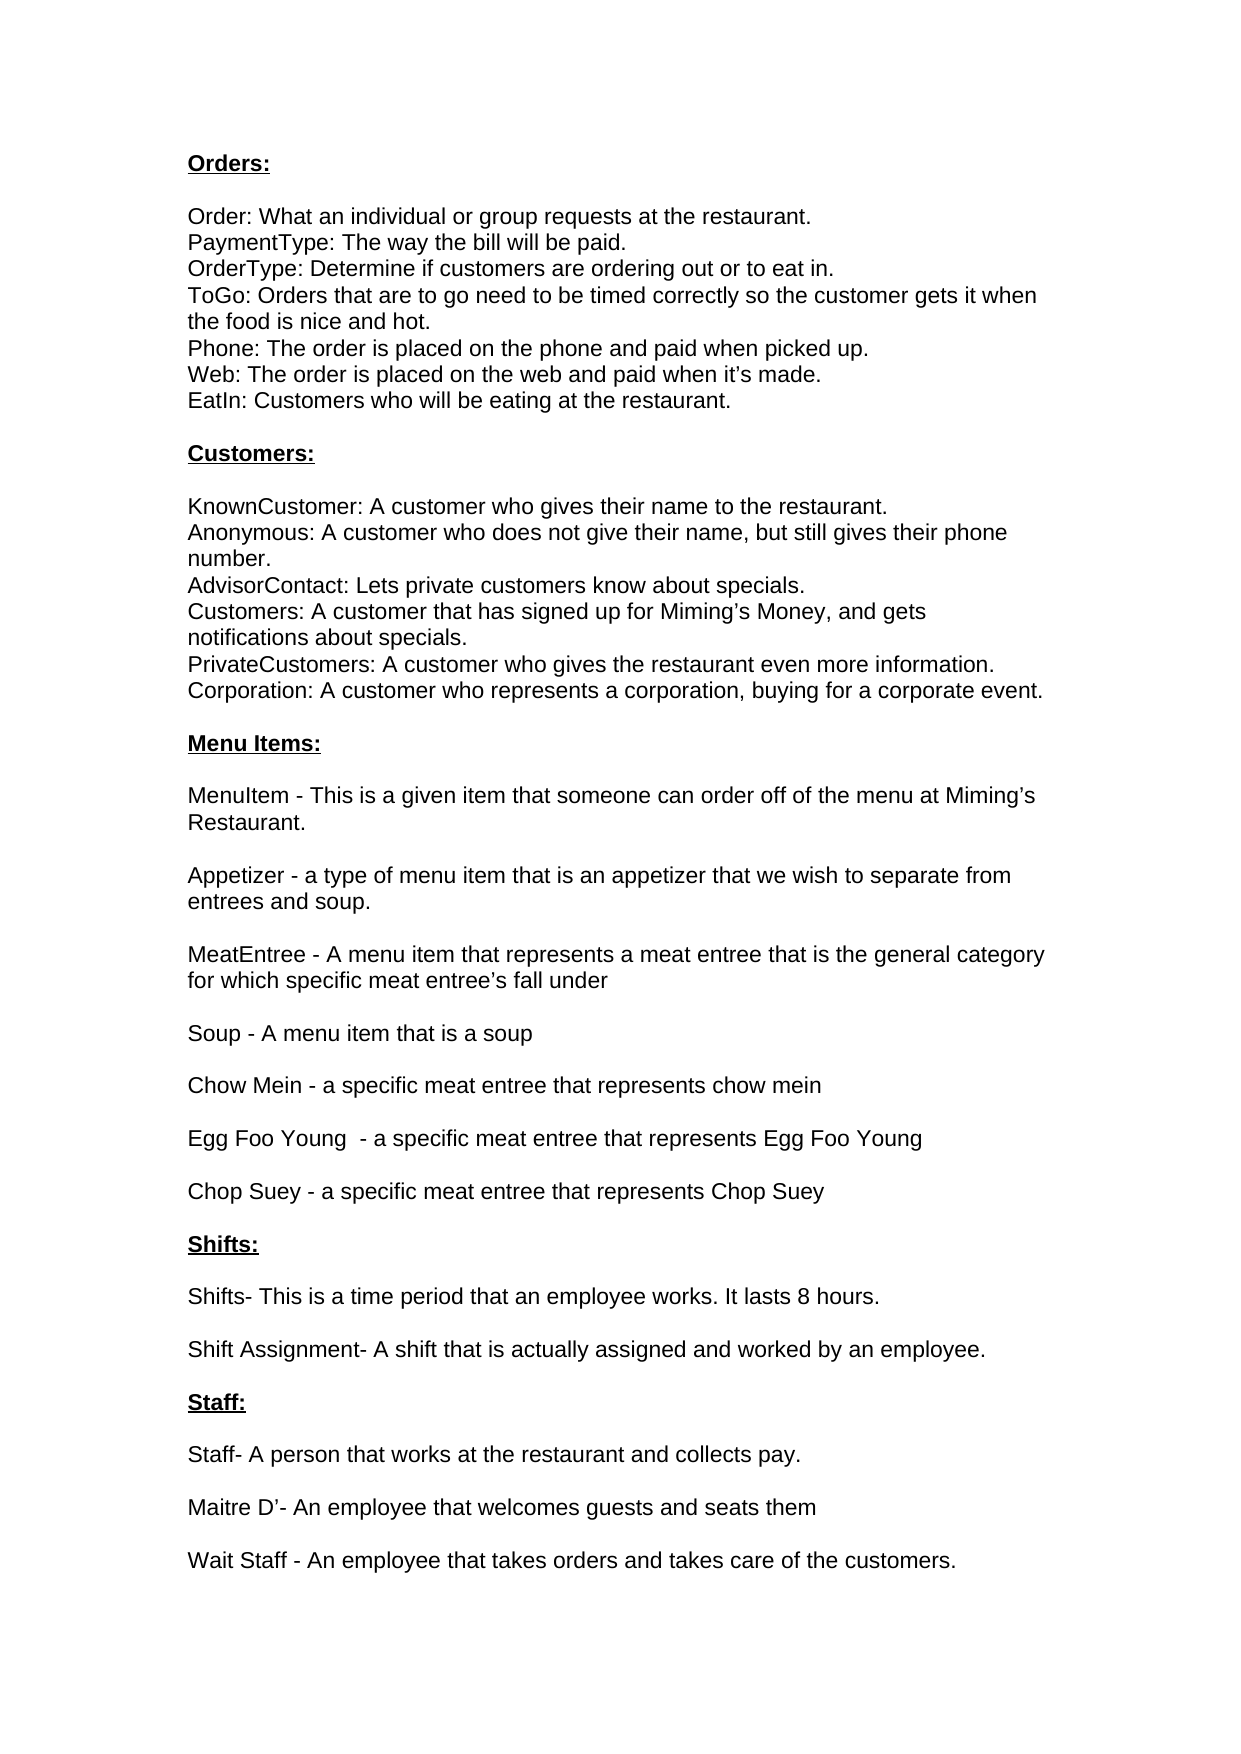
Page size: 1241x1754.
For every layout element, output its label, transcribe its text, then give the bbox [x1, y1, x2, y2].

text Order: What an individual or group requests at the restaurant. [187, 203, 1053, 229]
text PaymentType: The way the bill will be paid. [187, 229, 1053, 255]
text Appetizer - a type of menu item that is an appetizer that we wish to separate from entrees and soup. [187, 862, 1053, 914]
text Shifts: [187, 1231, 1053, 1257]
text Phone: The order is placed on the phone and paid when picked up. [187, 334, 1053, 361]
text Customers: [187, 440, 1053, 466]
text ToGo: Orders that are to go need to be timed correctly so the customer gets it when the food is nice and hot. [187, 282, 1053, 334]
text Egg Foo Young - a specific meat entree that represents Egg Foo Young [187, 1125, 1053, 1151]
text Soup - A menu item that is a soup [187, 1020, 1053, 1046]
text Staff: [187, 1389, 1053, 1415]
text OrderType: Determine if customers are ordering out or to eat in. [187, 255, 1053, 282]
text EatIn: Customers who will be eating at the restaurant. [187, 387, 1053, 413]
text Web: The order is placed on the web and paid when it’s made. [187, 361, 1053, 387]
text Staff- A person that works at the restaurant and collects pay. [187, 1441, 1053, 1468]
text AdvisorContact: Lets private customers know about specials. Customers: A customer that has signed up for Miming’s Money, and gets notifications about specials. [187, 572, 1053, 651]
text KnownCustomer: A customer who gives their name to the restaurant. [187, 493, 1053, 519]
text MenuItem - This is a given item that someone can order off of the menu at Miming’s Restaurant. [187, 782, 1053, 835]
text Shift Assignment- A shift that is actually assigned and worked by an employee. [187, 1336, 1053, 1362]
text Orders: [187, 150, 1053, 176]
text Menu Items: [187, 730, 1053, 756]
text Shifts- This is a time period that an employee works. It lasts 8 hours. [187, 1283, 1053, 1309]
text Wait Staff - An employee that takes orders and takes care of the customers. [187, 1547, 1053, 1573]
text PrivateCustomers: A customer who gives the restaurant even more information. Corporation: A customer who represents a corporation, buying for a corporate event. [187, 651, 1053, 703]
text Chow Mein - a specific meat entree that represents chow mein [187, 1072, 1053, 1099]
text Maitre D’- An employee that welcomes guests and seats them [187, 1494, 1053, 1520]
text MeatEntree - A menu item that represents a meat entree that is the general category for which specific meat entree’s fall under [187, 941, 1053, 993]
text Chop Suey - a specific meat entree that represents Chop Suey [187, 1178, 1053, 1204]
text Anonymous: A customer who does not give their name, but still gives their phone number. [187, 519, 1053, 572]
